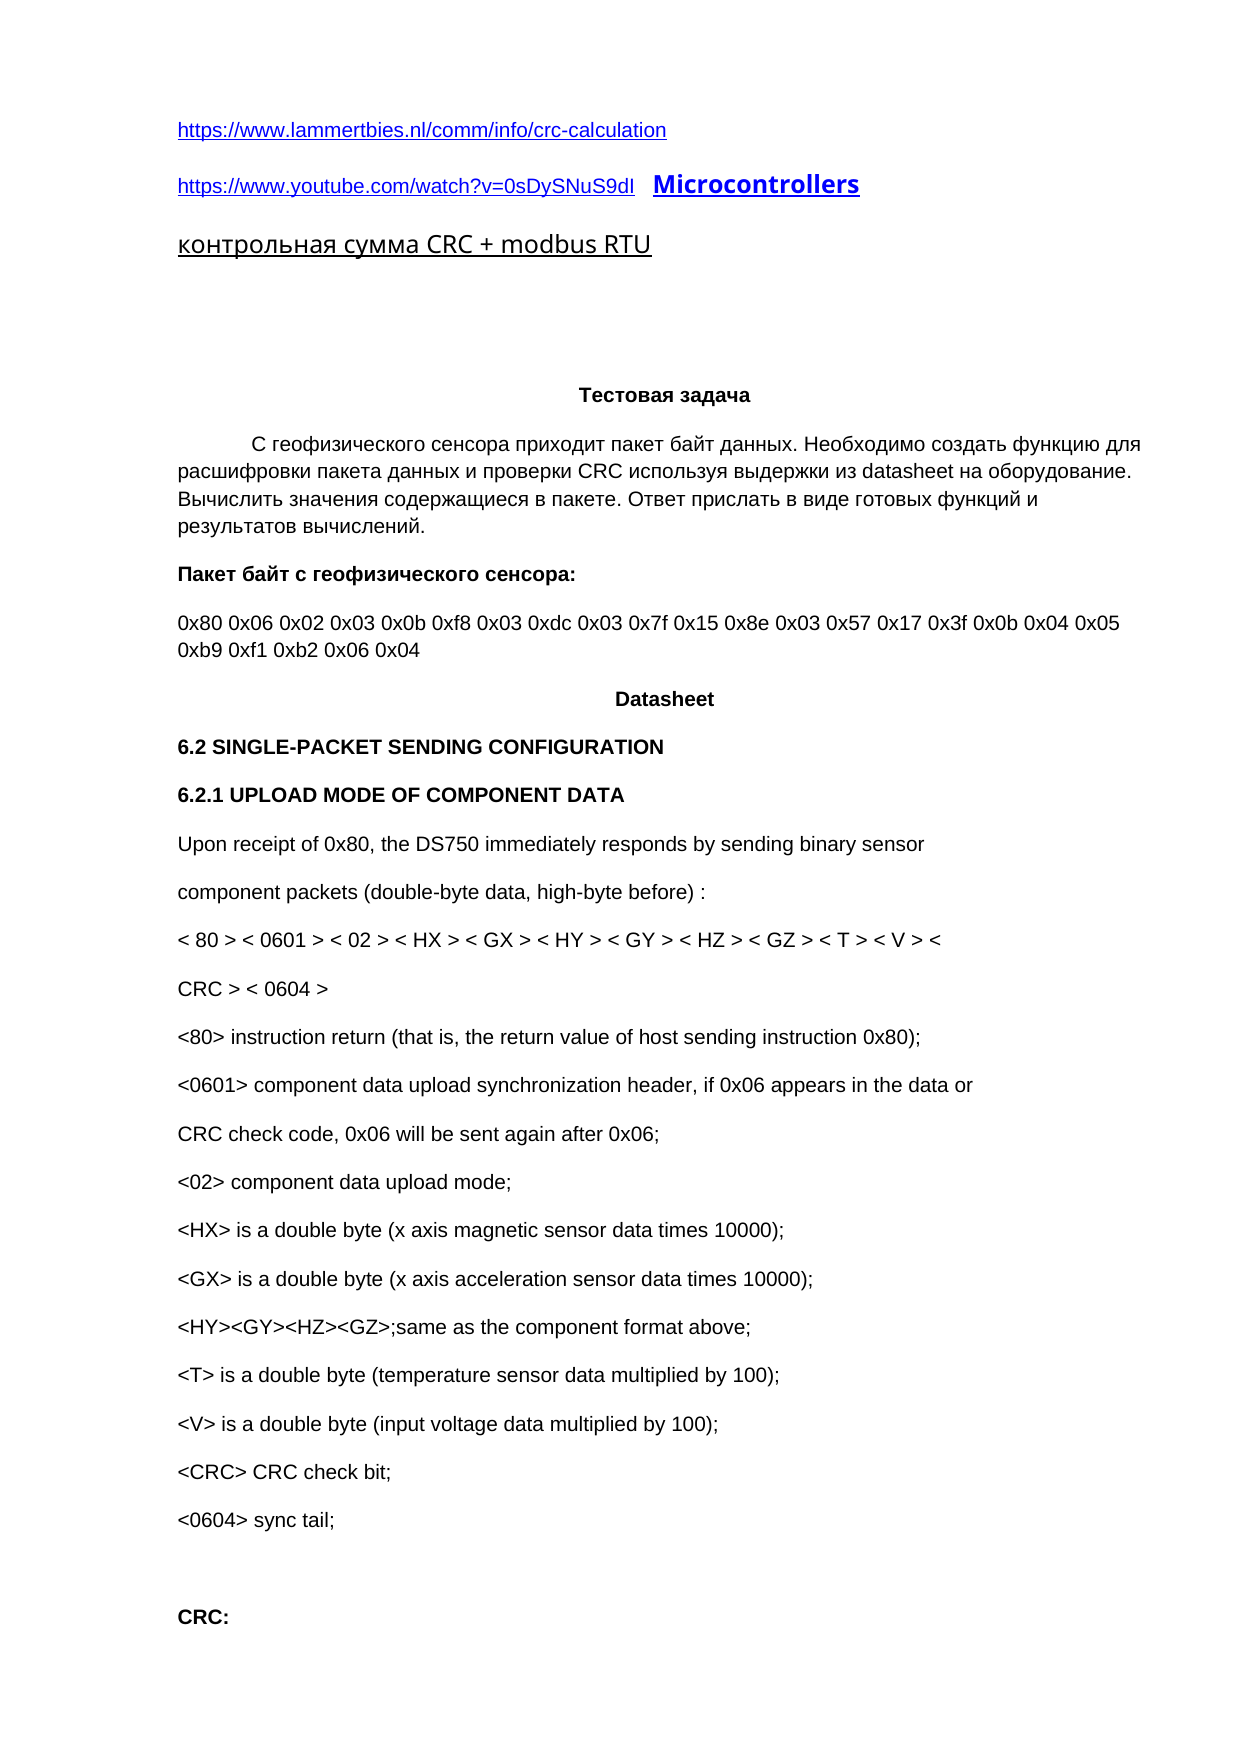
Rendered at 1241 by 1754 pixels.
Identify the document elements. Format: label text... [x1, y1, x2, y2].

text https://www.youtube.com/watch?v=0sDySNuS9dI Microcontrollers [177, 166, 1152, 201]
text <HY><GY><HZ><GZ>;same as the component format above; [177, 1315, 1152, 1339]
text https://www.lammertbies.nl/comm/info/crc-calculation [177, 118, 1152, 142]
text С геофизического сенсора приходит пакет байт данных. Необходимо создать функцию для расшифровки пакета данных и проверки CRC используя выдержки из datasheet на оборудование. Вычислить значения содержащиеся в пакете. Ответ прислать в виде готовых функций и результатов вычислений. [177, 431, 1152, 538]
text <HX> is a double byte (x axis magnetic sensor data times 10000); [177, 1218, 1152, 1242]
text < 80 > < 0601 > < 02 > < HX > < GX > < HY > < GY > < HZ > < GZ > < T > < V > < [177, 928, 1152, 952]
text Пакет байт с геофизического сенсора: [177, 562, 1152, 586]
text Тестовая задача [177, 383, 1152, 407]
text <80> instruction return (that is, the return value of host sending instruction 0x80); [177, 1025, 1152, 1049]
text <02> component data upload mode; [177, 1170, 1152, 1194]
text 0x80 0x06 0x02 0x03 0x0b 0xf8 0x03 0xdc 0x03 0x7f 0x15 0x8e 0x03 0x57 0x17 0x3f 0x0b 0x04 0x05 0xb9 0xf1 0xb2 0x06 0x04 [177, 611, 1152, 662]
text <T> is a double byte (temperature sensor data multiplied by 100); [177, 1363, 1152, 1387]
text Upon receipt of 0x80, the DS750 immediately responds by sending binary sensor [177, 831, 1152, 855]
text 6.2 SINGLE-PACKET SENDING CONFIGURATION [177, 735, 1152, 759]
text контрольная сумма CRC + modbus RTU [177, 226, 1152, 261]
text Datasheet [177, 686, 1152, 710]
text <0604> sync tail; [177, 1508, 1152, 1532]
text CRC: [177, 1605, 1152, 1629]
text component packets (double-byte data, high-byte before) : [177, 880, 1152, 904]
text <GX> is a double byte (x axis acceleration sensor data times 10000); [177, 1266, 1152, 1290]
text <0601> component data upload synchronization header, if 0x06 appears in the data or [177, 1073, 1152, 1097]
text CRC > < 0604 > [177, 976, 1152, 1000]
text <V> is a double byte (input voltage data multiplied by 100); [177, 1411, 1152, 1435]
text <CRC> CRC check bit; [177, 1460, 1152, 1484]
text CRC check code, 0x06 will be sent again after 0x06; [177, 1121, 1152, 1145]
text 6.2.1 UPLOAD MODE OF COMPONENT DATA [177, 783, 1152, 807]
